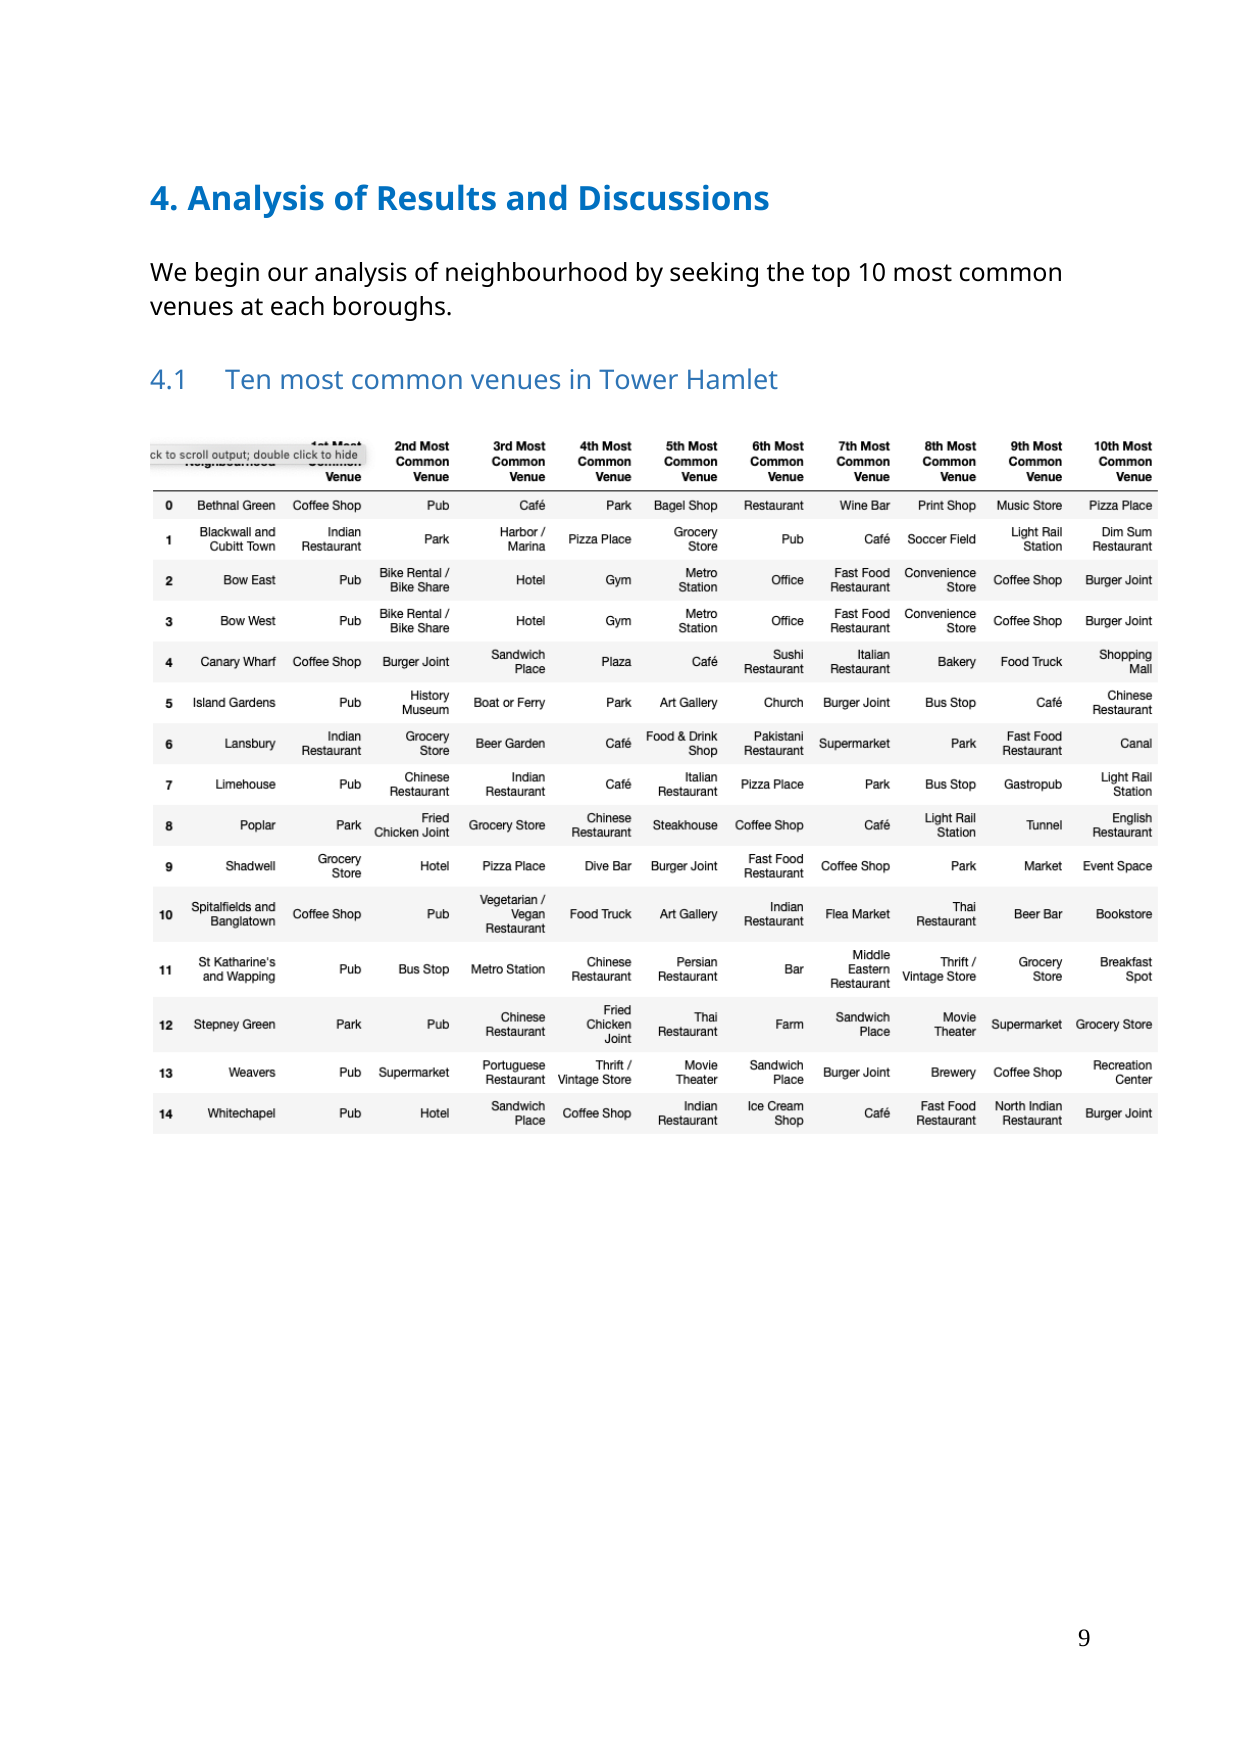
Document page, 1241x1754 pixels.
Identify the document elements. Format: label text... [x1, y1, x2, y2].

text We begin our analysis of neighbourhood by seeking the top 10 most common venues at each boroughs. [150, 254, 1090, 323]
subtitle Analysis of Results and Discussions [150, 175, 1090, 220]
picture [150, 426, 1165, 1139]
subtitle Ten most common venues in Tower Hamlet [150, 361, 1090, 398]
